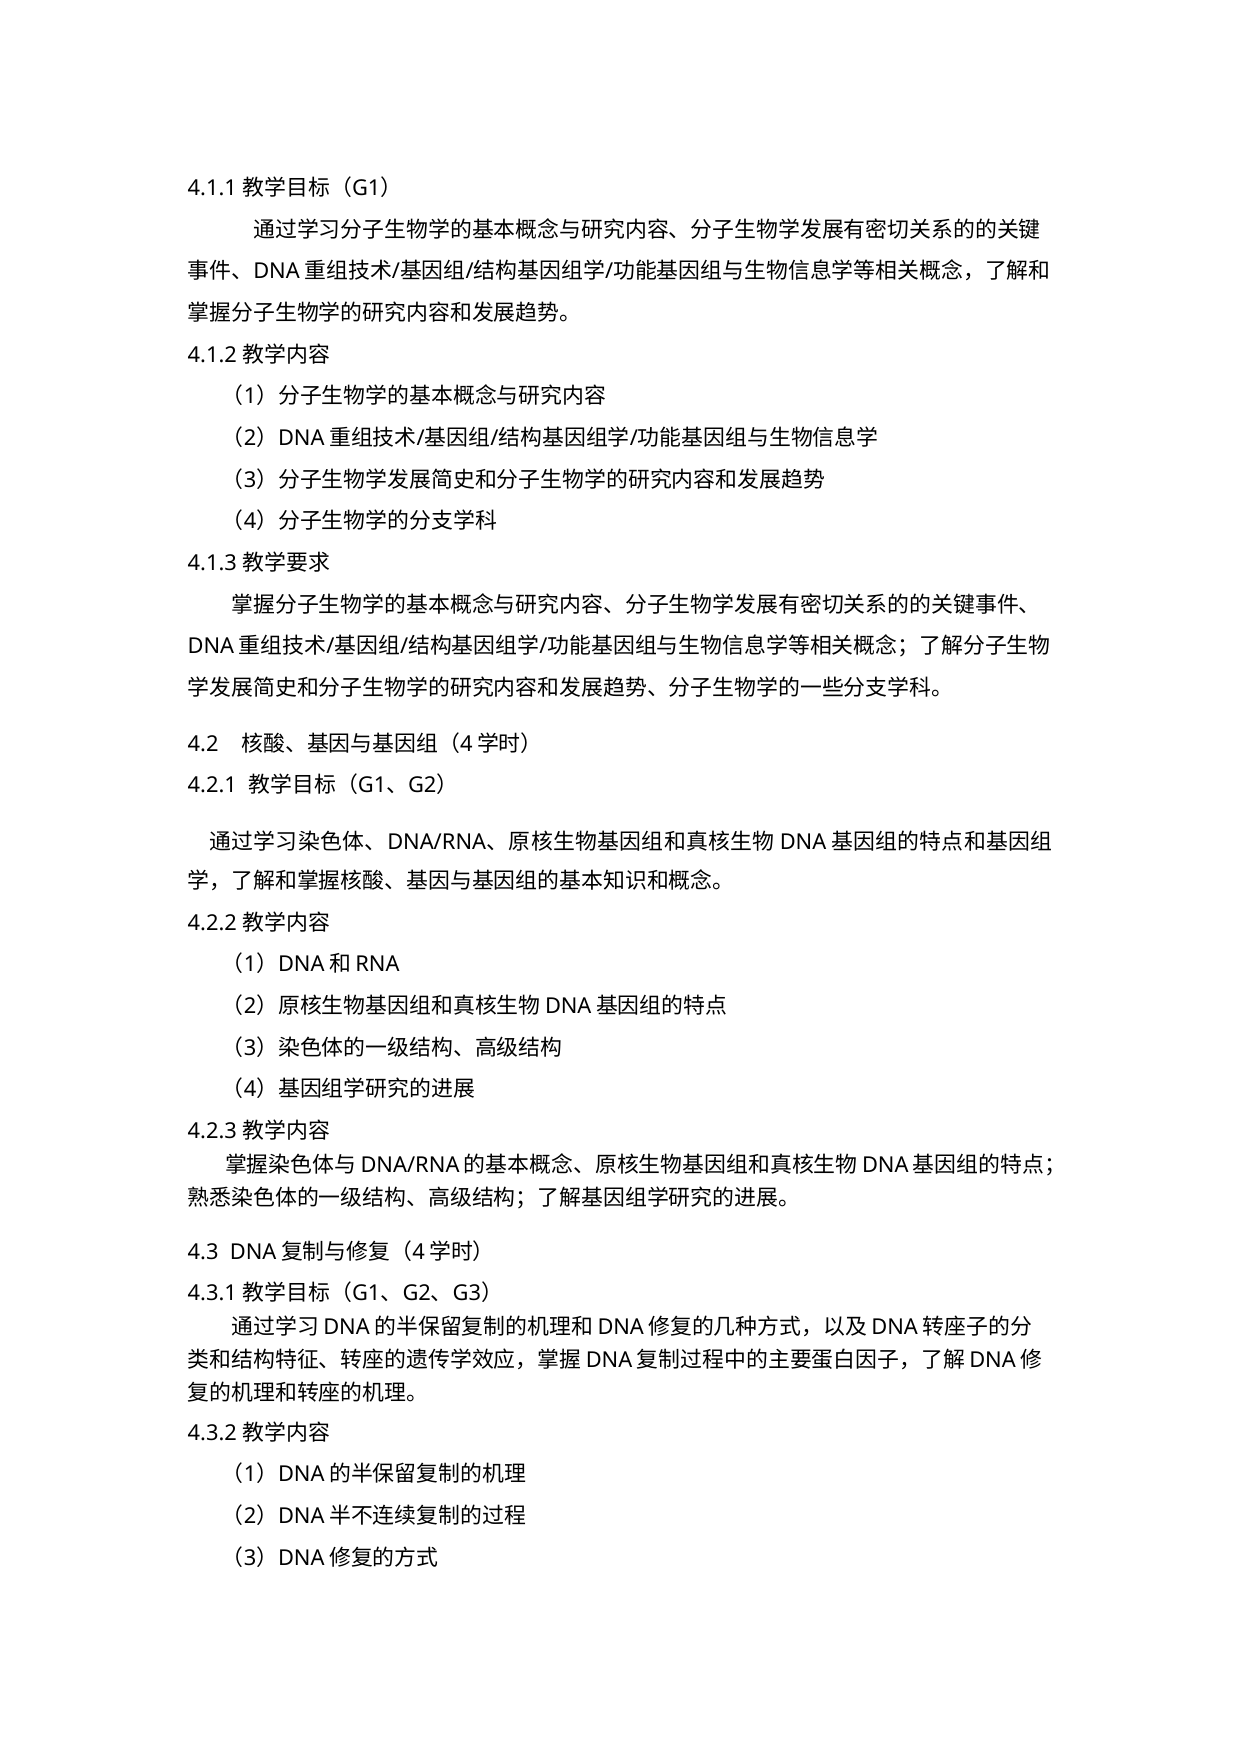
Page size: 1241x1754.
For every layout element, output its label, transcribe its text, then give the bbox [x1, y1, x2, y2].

text 4.1.1 教学目标（G1） [187, 162, 1053, 204]
text 4.1.3 教学要求 [187, 537, 1053, 579]
text 4.1.2 教学内容 [187, 329, 1053, 370]
text 掌握染色体与DNA/RNA的基本概念、原核生物基因组和真核生物DNA基因组的特点；熟悉染色体的一级结构、高级结构；了解基因组学研究的进展。 [187, 1147, 1053, 1212]
text 4.3.2 教学内容 [187, 1407, 1053, 1448]
text （3）DNA修复的方式 [187, 1532, 1053, 1573]
text 4.3 DNA复制与修复（4学时） [187, 1228, 1053, 1267]
text （2）原核生物基因组和真核生物DNA基因组的特点 [187, 980, 1053, 1022]
text （3）分子生物学发展简史和分子生物学的研究内容和发展趋势 [187, 454, 1053, 495]
text （3）染色体的一级结构、高级结构 [187, 1022, 1053, 1063]
text 4.3.1 教学目标（G1、G2、G3） [187, 1267, 1053, 1309]
text 通过学习分子生物学的基本概念与研究内容、分子生物学发展有密切关系的的关键事件、DNA重组技术/基因组/结构基因组学/功能基因组与生物信息学等相关概念，了解和掌握分子生物学的研究内容和发展趋势。 [187, 204, 1053, 329]
text （2）DNA半不连续复制的过程 [187, 1490, 1053, 1532]
text 4.2.3 教学内容 [187, 1105, 1053, 1147]
text 通过学习DNA的半保留复制的机理和DNA修复的几种方式，以及DNA转座子的分类和结构特征、转座的遗传学效应，掌握DNA复制过程中的主要蛋白因子，了解DNA修复的机理和转座的机理。 [187, 1309, 1053, 1407]
text （1）DNA的半保留复制的机理 [187, 1448, 1053, 1490]
text 掌握分子生物学的基本概念与研究内容、分子生物学发展有密切关系的的关键事件、DNA重组技术/基因组/结构基因组学/功能基因组与生物信息学等相关概念；了解分子生物学发展简史和分子生物学的研究内容和发展趋势、分子生物学的一些分支学科。 [187, 579, 1053, 704]
text （4）分子生物学的分支学科 [187, 495, 1053, 537]
text （1）DNA和RNA [187, 938, 1053, 980]
text 4.2.2 教学内容 [187, 897, 1053, 938]
text （1）分子生物学的基本概念与研究内容 [187, 370, 1053, 412]
text （2）DNA重组技术/基因组/结构基因组学/功能基因组与生物信息学 [187, 412, 1053, 454]
text 4.2.1 教学目标（G1、G2） [187, 759, 1053, 801]
text 4.2 核酸、基因与基因组（4学时） [187, 720, 1053, 759]
text （4）基因组学研究的进展 [187, 1063, 1053, 1105]
text 通过学习染色体、DNA/RNA、原核生物基因组和真核生物DNA基因组的特点和基因组学，了解和掌握核酸、基因与基因组的基本知识和概念。 [187, 817, 1053, 897]
